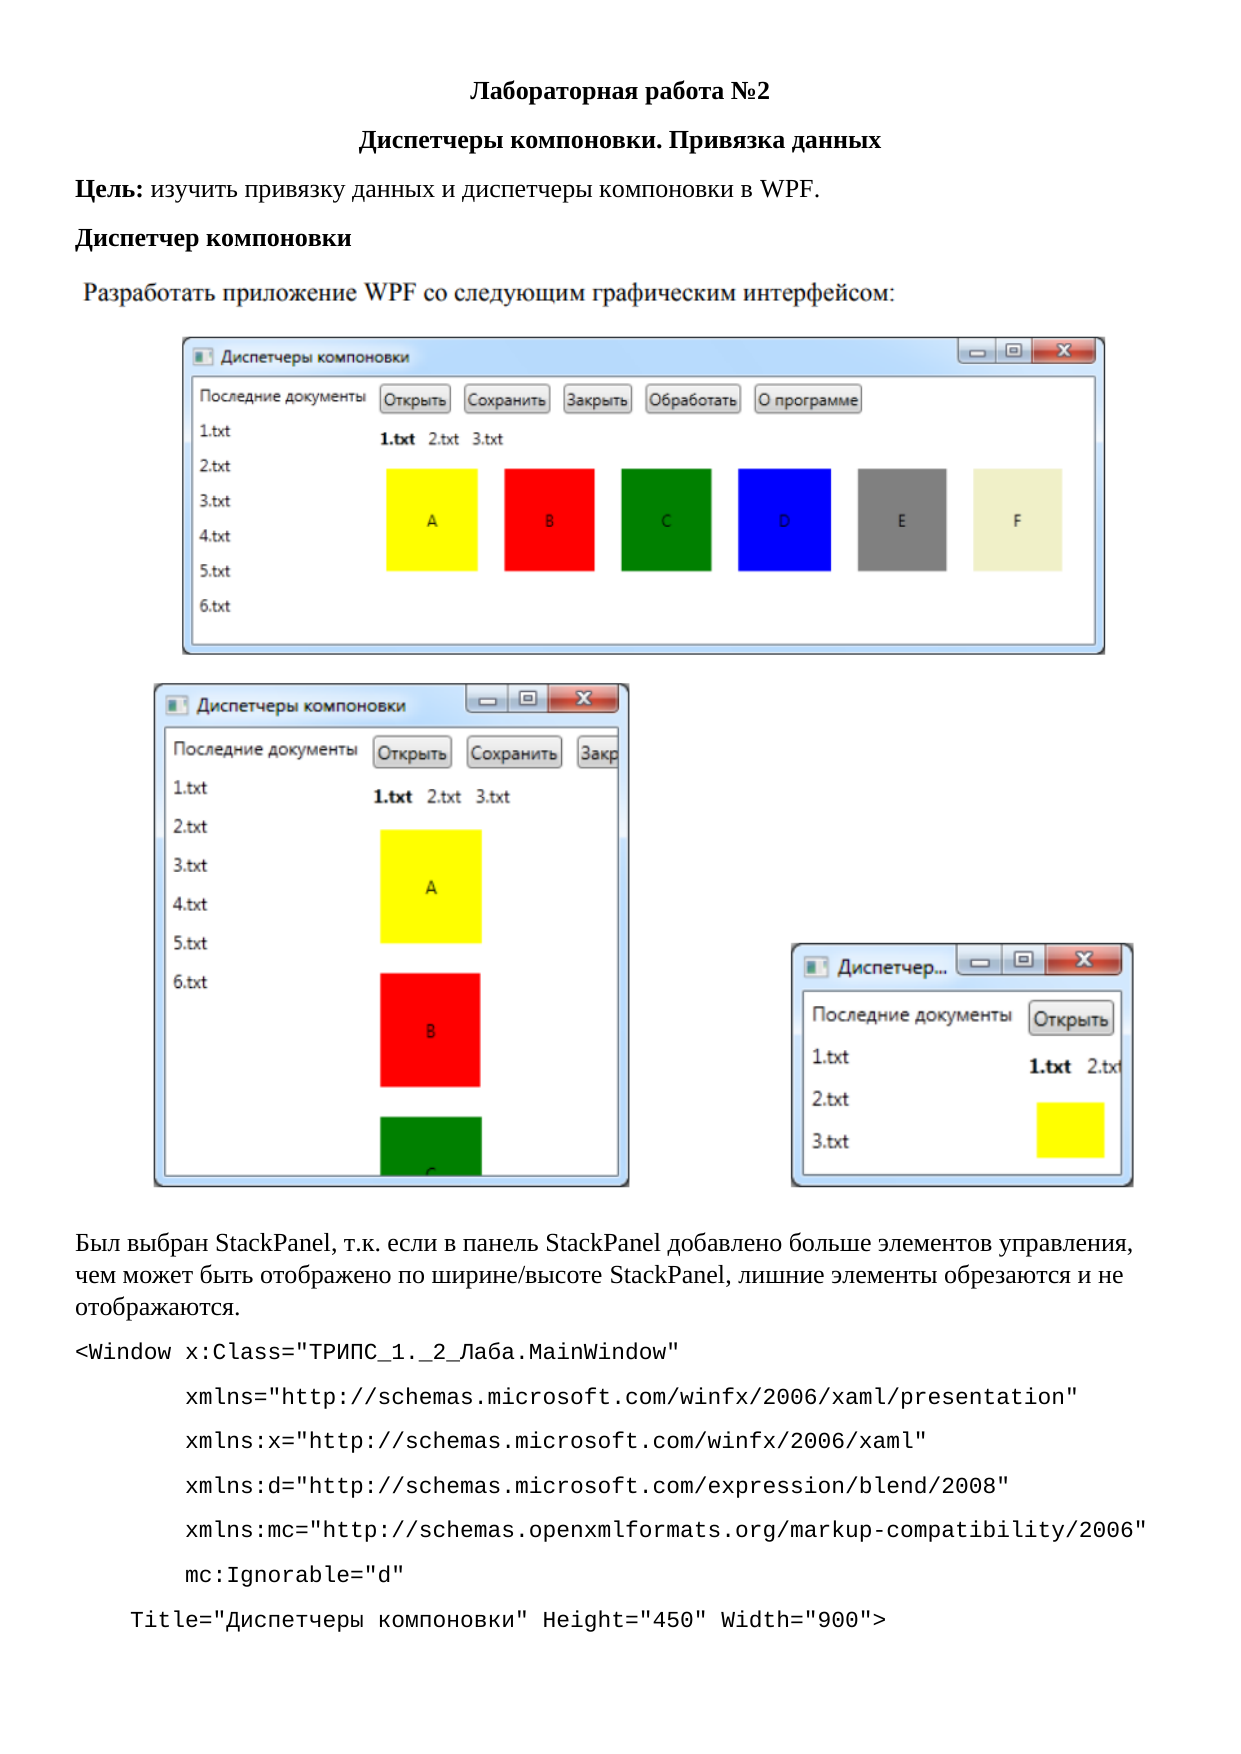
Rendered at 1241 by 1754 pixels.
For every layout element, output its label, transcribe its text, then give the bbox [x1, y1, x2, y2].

picture [75, 271, 1166, 1208]
text Был выбран StackPanel, т.к. если в панель StackPanel добавлено больше элементов управления, чем может быть отображено по ширине/высоте StackPanel, лишние элементы обрезаются и не отображаются. [75, 1227, 1165, 1321]
text Цель: изучить привязку данных и диспетчеры компоновки в WPF. [75, 173, 1165, 203]
text xmlns:mc="http://schemas.openxmlformats.org/markup-compatibility/2006" [75, 1519, 1165, 1545]
text Диспетчеры компоновки. Привязка данных [75, 124, 1165, 154]
text xmlns:d="http://schemas.microsoft.com/expression/blend/2008" [75, 1474, 1165, 1500]
text Диспетчер компоновки [75, 222, 1165, 252]
text xmlns="http://schemas.microsoft.com/winfx/2006/xaml/presentation" [75, 1385, 1165, 1411]
text Title="Диспетчеры компоновки" Height="450" Width="900"> [75, 1608, 1165, 1634]
text mc:Ignorable="d" [75, 1563, 1165, 1589]
text xmlns:x="http://schemas.microsoft.com/winfx/2006/xaml" [75, 1429, 1165, 1456]
text <Window x:Class="ТРИПС_1._2_Лаба.MainWindow" [75, 1340, 1165, 1366]
text Лабораторная работа №2 [75, 75, 1165, 105]
